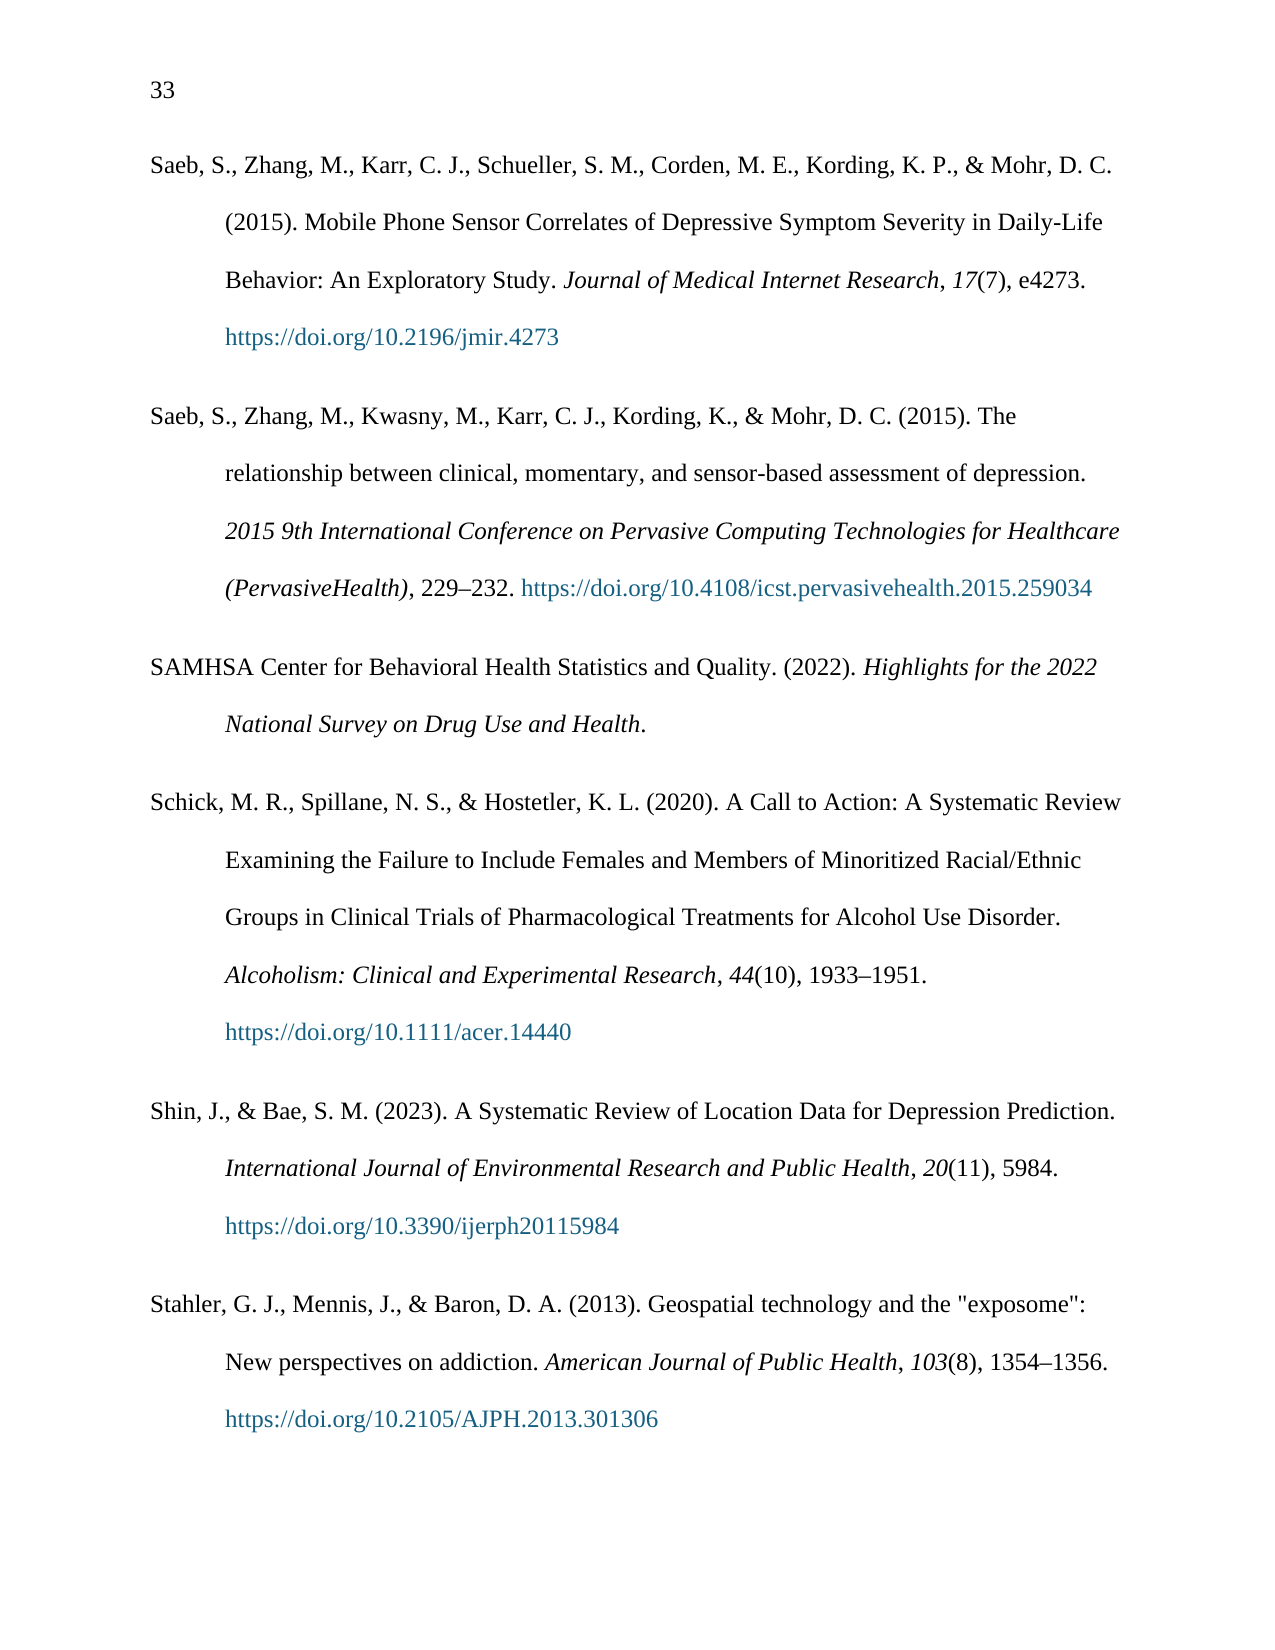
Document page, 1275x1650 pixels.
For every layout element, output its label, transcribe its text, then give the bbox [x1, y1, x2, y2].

text Saeb, S., Zhang, M., Kwasny, M., Karr, C. J., Kording, K., & Mohr, D. C. (2015). The relationship between clinical, momentary, and sensor-based assessment of depression. 2015 9th International Conference on Pervasive Computing Technologies for Healthcare (PervasiveHealth), 229–232. https://doi.org/10.4108/icst.pervasivehealth.2015.259034 [150, 401, 1125, 602]
text Stahler, G. J., Mennis, J., & Baron, D. A. (2013). Geospatial technology and the "exposome": New perspectives on addiction. American Journal of Public Health, 103(8), 1354–1356. https://doi.org/10.2105/AJPH.2013.301306 [150, 1289, 1125, 1433]
text Saeb, S., Zhang, M., Karr, C. J., Schueller, S. M., Corden, M. E., Kording, K. P., & Mohr, D. C. (2015). Mobile Phone Sensor Correlates of Depressive Symptom Severity in Daily-Life Behavior: An Exploratory Study. Journal of Medical Internet Research, 17(7), e4273. https://doi.org/10.2196/jmir.4273 [150, 150, 1125, 351]
text Schick, M. R., Spillane, N. S., & Hostetler, K. L. (2020). A Call to Action: A Systematic Review Examining the Failure to Include Females and Members of Minoritized Racial/Ethnic Groups in Clinical Trials of Pharmacological Treatments for Alcohol Use Disorder. Alcoholism: Clinical and Experimental Research, 44(10), 1933–1951. https://doi.org/10.1111/acer.14440 [150, 787, 1125, 1046]
text SAMHSA Center for Behavioral Health Statistics and Quality. (2022). Highlights for the 2022 National Survey on Drug Use and Health. [150, 652, 1125, 738]
text Shin, J., & Bae, S. M. (2023). A Systematic Review of Location Data for Depression Prediction. International Journal of Environmental Research and Public Health, 20(11), 5984. https://doi.org/10.3390/ijerph20115984 [150, 1096, 1125, 1239]
